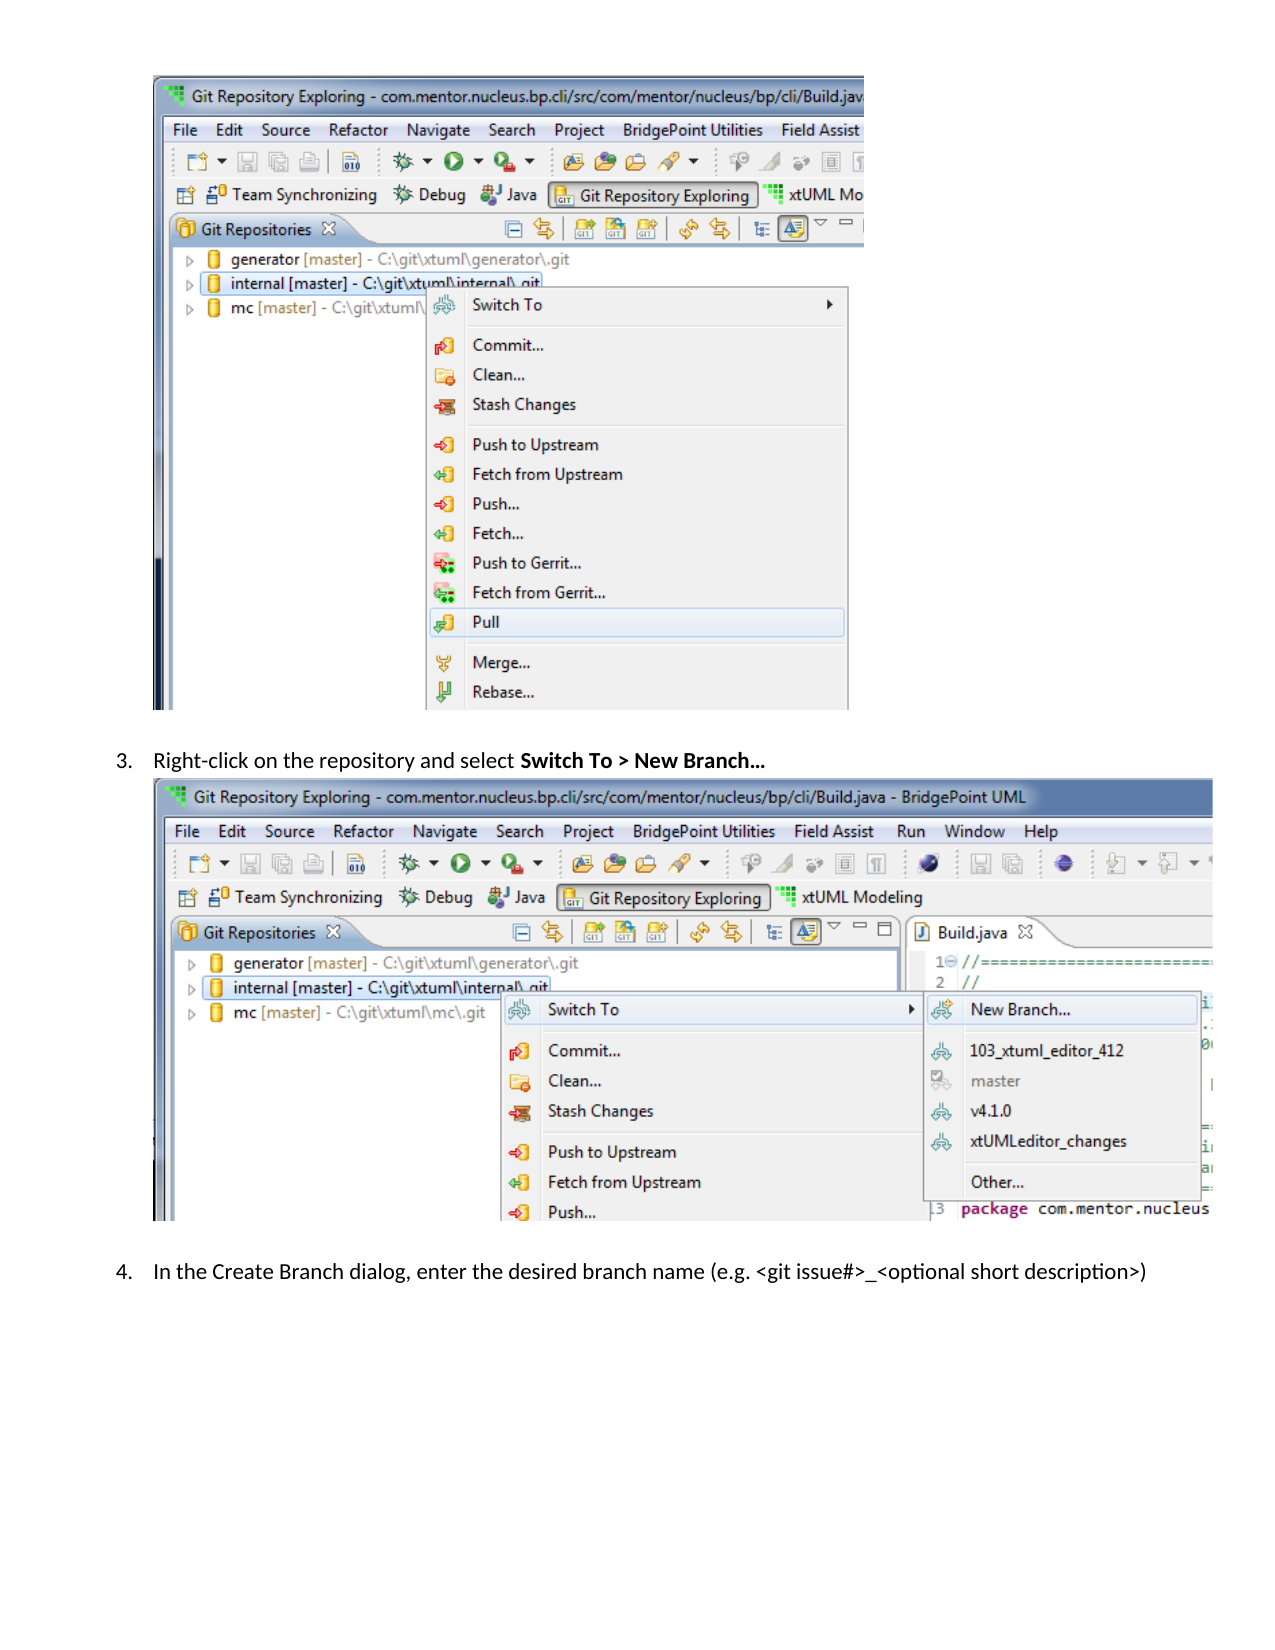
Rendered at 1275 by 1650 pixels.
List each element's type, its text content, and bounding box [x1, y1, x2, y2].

picture [153, 778, 1213, 1221]
picture [153, 75, 864, 710]
list Right-click on the repository and select Switch To > New Branch… [116, 746, 1200, 774]
list In the Create Branch dialog, enter the desired branch name (e.g. <git issue#>_<optional short description>) [116, 1257, 1200, 1285]
